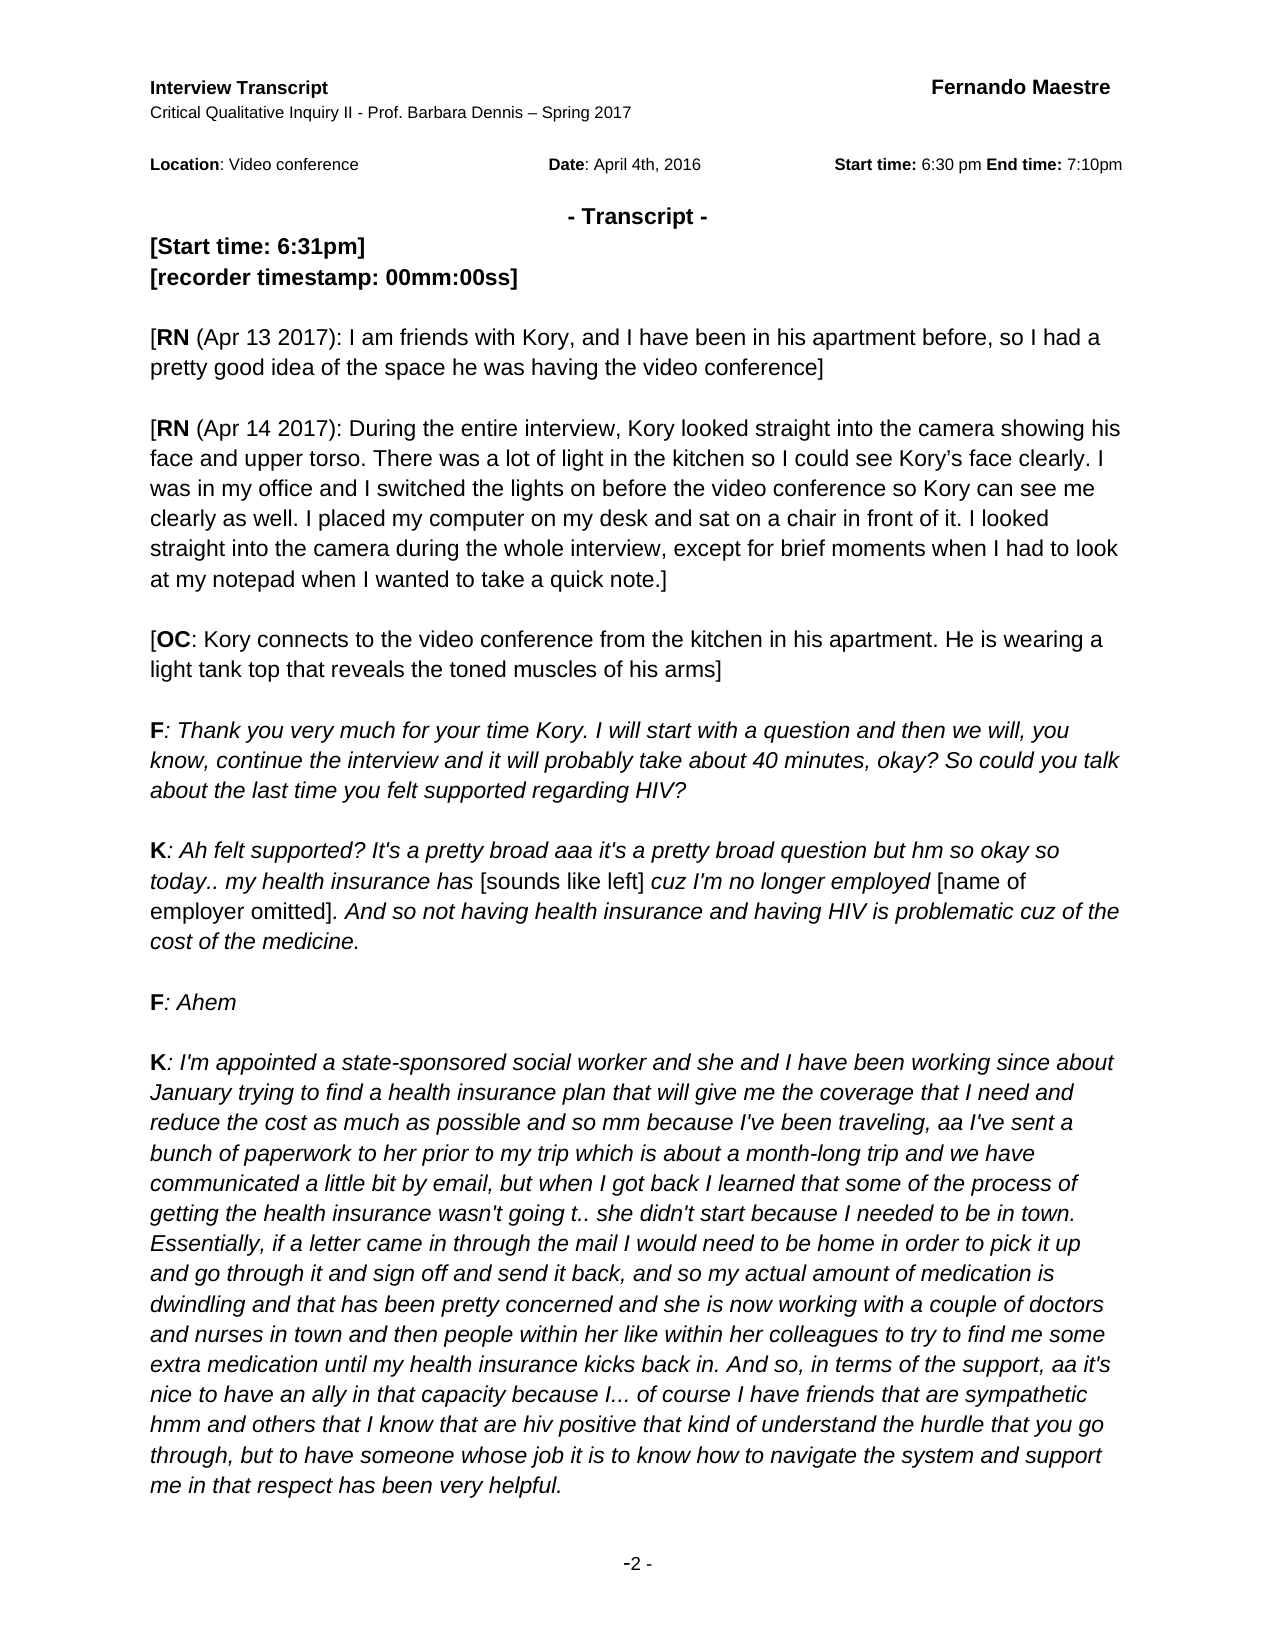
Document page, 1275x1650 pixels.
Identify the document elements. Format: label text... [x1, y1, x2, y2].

text [OC: Kory connects to the video conference from the kitchen in his apartment. He is wearing a light tank top that reveals the toned muscles of his arms] [150, 626, 1125, 682]
text [RN (Apr 13 2017): I am friends with Kory, and I have been in his apartment before, so I had a pretty good idea of the space he was having the video conference] [150, 324, 1125, 380]
text F: Thank you very much for your time Kory. I will start with a question and then we will, you know, continue the interview and it will probably take about 40 minutes, okay? So could you talk about the last time you felt supported regarding HIV? [150, 717, 1125, 803]
text K: Ah felt supported? It's a pretty broad aaa it's a pretty broad question but hm so okay so today.. my health insurance has [sounds like left] cuz I'm no longer employed [name of employer omitted]. And so not having health insurance and having HIV is problematic cuz of the cost of the medicine. [150, 837, 1125, 954]
text [Start time: 6:31pm] [150, 233, 1125, 259]
text [RN (Apr 14 2017): During the entire interview, Kory looked straight into the camera showing his face and upper torso. There was a lot of light in the kitchen so I could see Kory’s face clearly. I was in my office and I switched the lights on before the video conference so Kory can see me clearly as well. I placed my computer on my desk and sat on a chair in front of it. I looked straight into the camera during the whole interview, except for brief moments when I had to look at my notepad when I wanted to take a quick note.] [150, 414, 1125, 592]
text K: I'm appointed a state-sponsored social worker and she and I have been working since about January trying to find a health insurance plan that will give me the coverage that I need and reduce the cost as much as possible and so mm because I've been traveling, aa I've sent a bunch of paperwork to her prior to my trip which is about a month-long trip and we have communicated a little bit by email, but when I got back I learned that some of the process of getting the health insurance wasn't going t.. she didn't start because I needed to be in town. Essentially, if a letter came in through the mail I would need to be home in order to pick it up and go through it and sign off and send it back, and so my actual amount of medication is dwindling and that has been pretty concerned and she is now working with a couple of doctors and nurses in town and then people within her like within her colleagues to try to find me some extra medication until my health insurance kicks back in. And so, in terms of the support, aa it's nice to have an ally in that capacity because I... of course I have friends that are sympathetic hmm and others that I know that are hiv positive that kind of understand the hurdle that you go through, but to have someone whose job it is to know how to navigate the system and support me in that respect has been very helpful. [150, 1049, 1125, 1498]
text - Transcript - [150, 203, 1125, 229]
text [recorder timestamp: 00mm:00ss] [150, 263, 1125, 290]
text F: Ahem [150, 988, 1125, 1015]
